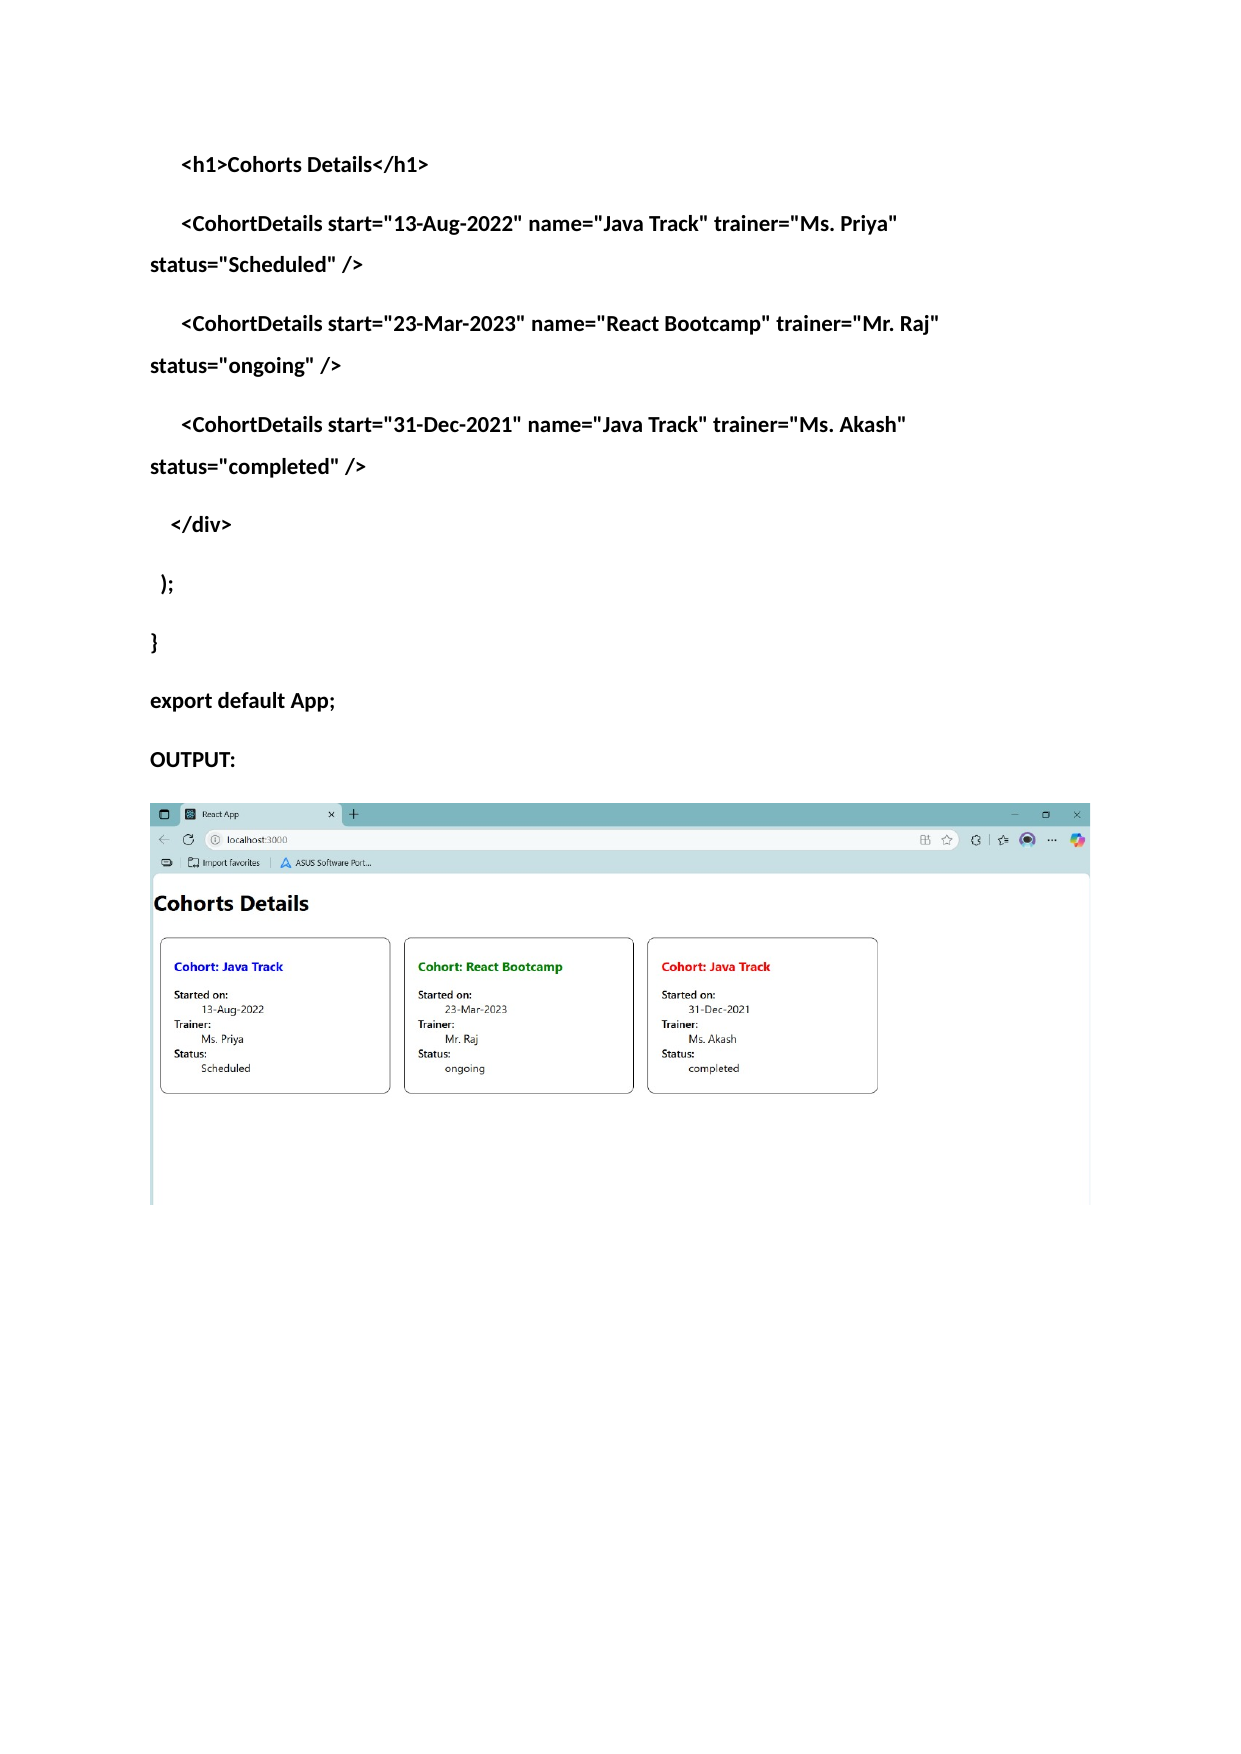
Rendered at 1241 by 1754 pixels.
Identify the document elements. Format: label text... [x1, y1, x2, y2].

text export default App; [150, 686, 1090, 714]
picture [150, 803, 1091, 1205]
text <CohortDetails start="13-Aug-2022" name="Java Track" trainer="Ms. Priya" status="Scheduled" /> [150, 209, 1090, 279]
text OUTPUT: [150, 745, 1090, 773]
text <CohortDetails start="23-Mar-2023" name="React Bootcamp" trainer="Mr. Raj" status="ongoing" /> [150, 309, 1090, 379]
text ); [150, 569, 1090, 597]
text </div> [150, 511, 1090, 538]
text <CohortDetails start="31-Dec-2021" name="Java Track" trainer="Ms. Akash" status="completed" /> [150, 410, 1090, 480]
text } [150, 628, 1090, 656]
text <h1>Cohorts Details</h1> [150, 150, 1090, 178]
